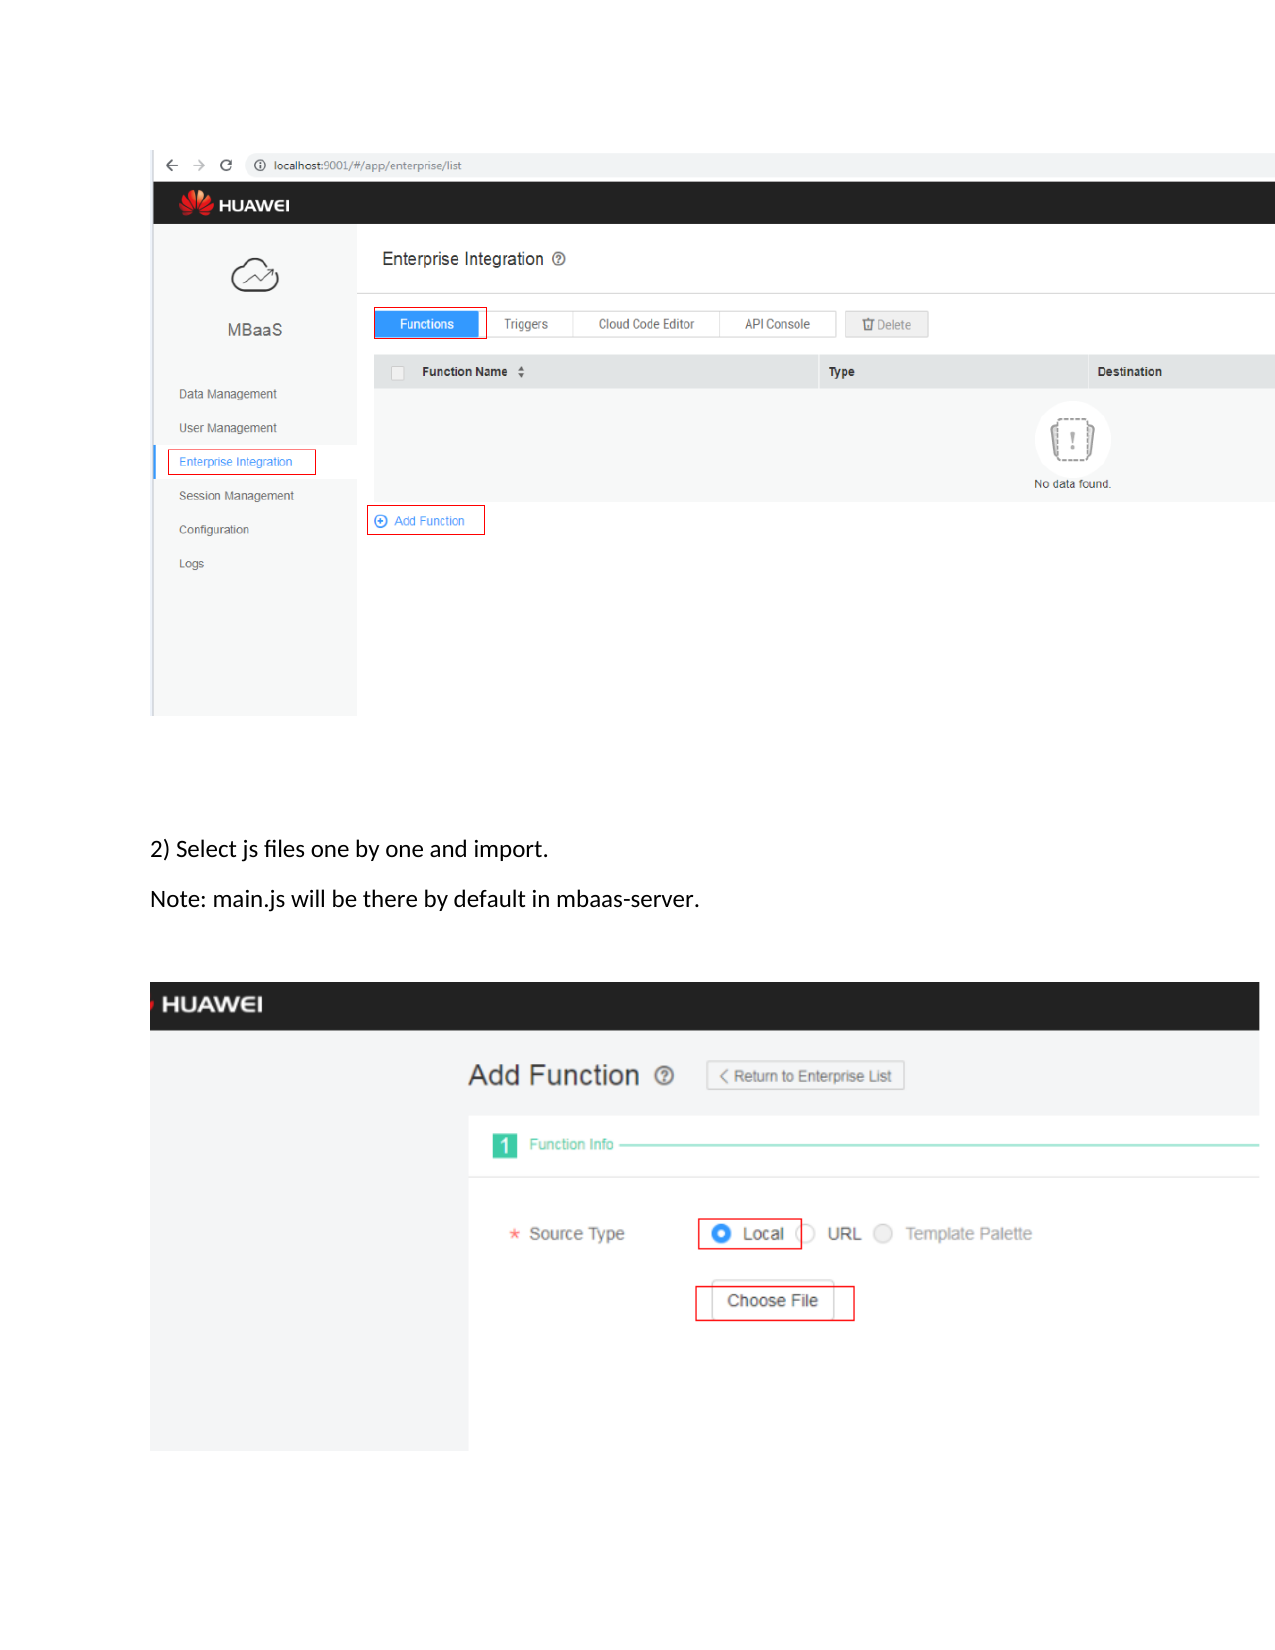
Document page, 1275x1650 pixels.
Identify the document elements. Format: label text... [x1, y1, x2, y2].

picture [150, 150, 1275, 716]
text Note: main.js will be there by default in mbaas-server. [150, 883, 1125, 914]
text 2) Select js files one by one and import. [150, 834, 1125, 864]
picture [150, 982, 1260, 1451]
